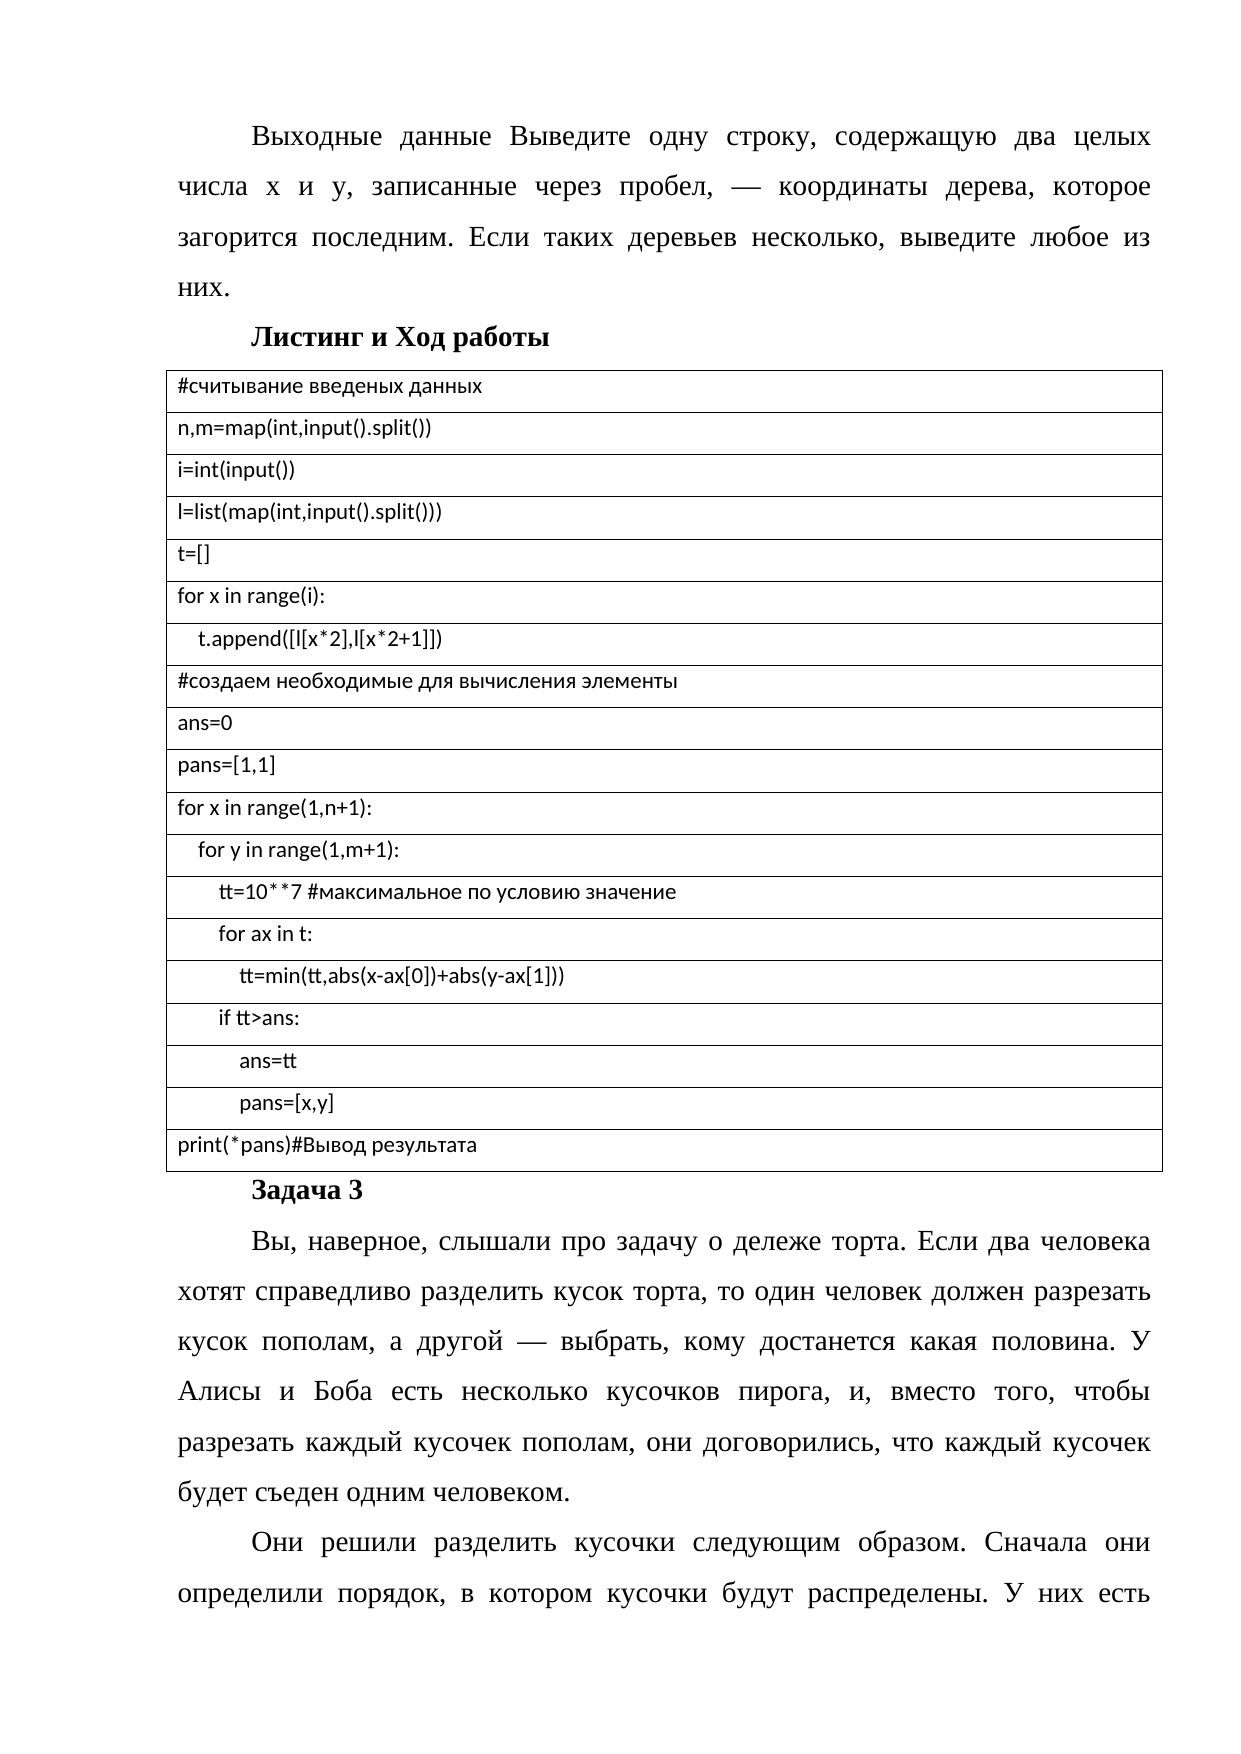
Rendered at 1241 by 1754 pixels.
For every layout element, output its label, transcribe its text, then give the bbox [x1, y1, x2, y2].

table_cell for x in range(i): [167, 582, 1162, 623]
table_cell ans=tt [167, 1046, 1162, 1087]
table_cell for x in range(1,n+1): [167, 793, 1162, 834]
table_cell tt=10**7 #максимальное по условию значение [167, 877, 1162, 918]
table_cell #создаем необходимые для вычисления элементы [167, 666, 1162, 707]
text Вы, наверное, слышали про задачу о дележе торта. Если два человека хотят справедливо разделить кусок торта, то один человек должен разрезать кусок пополам, а другой — выбрать, кому достанется какая половина. У Алисы и Боба есть несколько кусочков пирога, и, вместо того, чтобы разрезать каждый кусочек пополам, они договорились, что каждый кусочек будет съеден одним человеком. [177, 1223, 1152, 1508]
table_cell n,m=map(int,input().split()) [167, 413, 1162, 454]
text Листинг и Ход работы [177, 319, 1152, 353]
table_cell pans=[1,1] [167, 750, 1162, 792]
table_cell t=[] [167, 540, 1162, 581]
table_cell for ax in t: [167, 919, 1162, 960]
text Выходные данные Выведите одну строку, содержащую два целых числа x и y, записанные через пробел, — координаты дерева, которое загорится последним. Если таких деревьев несколько, выведите любое из них. [177, 118, 1152, 303]
table_cell l=list(map(int,input().split())) [167, 497, 1162, 538]
table_cell ans=0 [167, 708, 1162, 749]
table_cell tt=min(tt,abs(x-ax[0])+abs(y-ax[1])) [167, 961, 1162, 1002]
table_cell pans=[x,y] [167, 1088, 1162, 1129]
table_cell i=int(input()) [167, 455, 1162, 496]
table_cell if tt>ans: [167, 1004, 1162, 1045]
text Задача 3 [177, 1172, 1152, 1206]
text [177, 1524, 1152, 1608]
table_cell for y in range(1,m+1): [167, 835, 1162, 876]
table_header #считывание введеных данных [167, 371, 1162, 412]
table_cell print(*pans)#Вывод результата [167, 1130, 1162, 1171]
table_cell t.append([l[x*2],l[x*2+1]]) [167, 624, 1162, 665]
